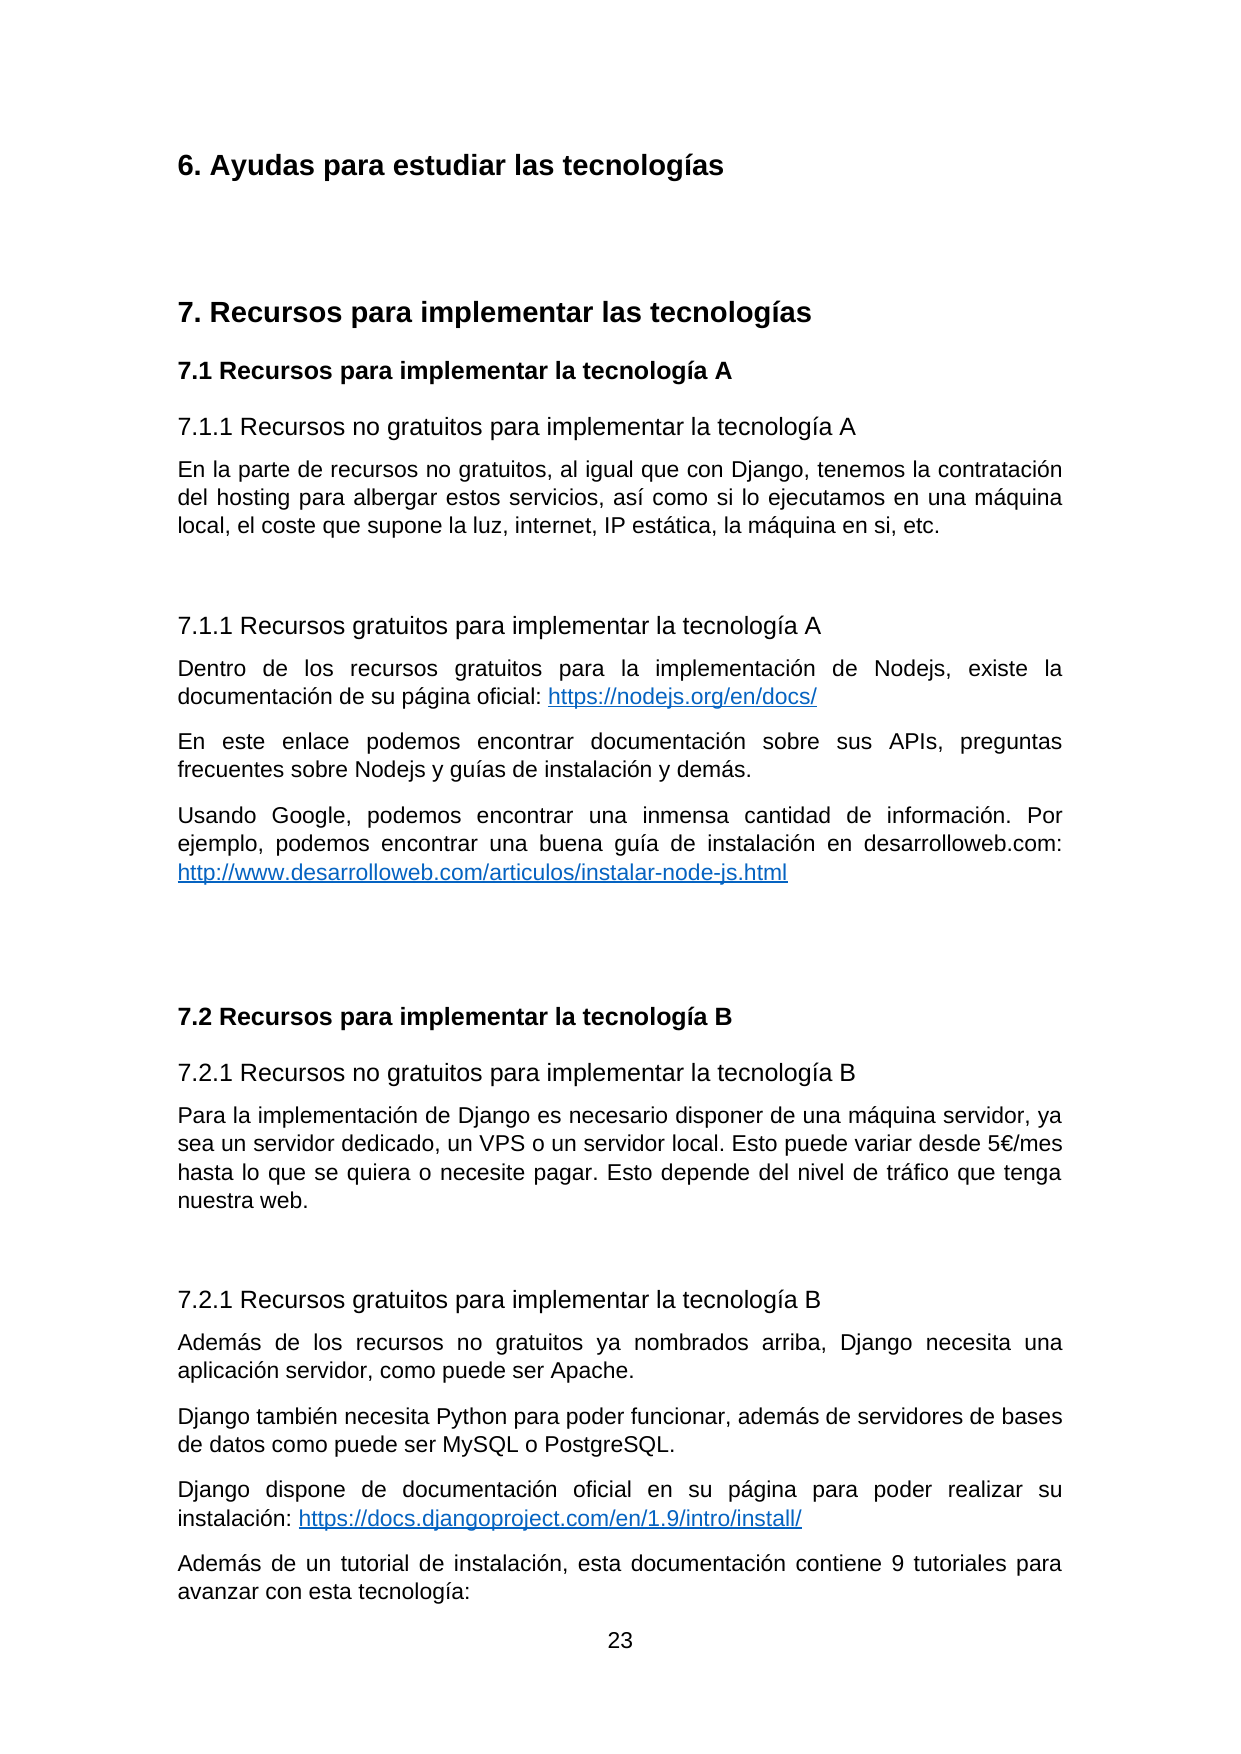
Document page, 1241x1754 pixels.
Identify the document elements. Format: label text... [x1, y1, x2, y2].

subtitle 6. Ayudas para estudiar las tecnologías [177, 148, 1063, 181]
subtitle 7.2.1 Recursos no gratuitos para implementar la tecnología B [177, 1058, 1063, 1087]
text Django dispone de documentación oficial en su página para poder realizar su instalación: https://docs.djangoproject.com/en/1.9/intro/install/ [177, 1476, 1063, 1531]
subtitle 7.2.1 Recursos gratuitos para implementar la tecnología B [177, 1286, 1063, 1314]
subtitle 7.2 Recursos para implementar la tecnología B [177, 1002, 1063, 1031]
text Además de los recursos no gratuitos ya nombrados arriba, Django necesita una aplicación servidor, como puede ser Apache. [177, 1329, 1063, 1384]
subtitle 7.1.1 Recursos gratuitos para implementar la tecnología A [177, 611, 1063, 640]
text Además de un tutorial de instalación, esta documentación contiene 9 tutoriales para avanzar con esta tecnología: [177, 1550, 1063, 1604]
subtitle 7.1 Recursos para implementar la tecnología A [177, 356, 1063, 385]
text En este enlace podemos encontrar documentación sobre sus APIs, preguntas frecuentes sobre Nodejs y guías de instalación y demás. [177, 728, 1063, 783]
text Para la implementación de Django es necesario disponer de una máquina servidor, ya sea un servidor dedicado, un VPS o un servidor local. Esto puede variar desde 5€/mes hasta lo que se quiera o necesite pagar. Esto depende del nivel de tráfico que tenga nuestra web. [177, 1102, 1063, 1213]
text Usando Google, podemos encontrar una inmensa cantidad de información. Por ejemplo, podemos encontrar una buena guía de instalación en desarrolloweb.com: http://www.desarrolloweb.com/articulos/instalar-node-js.html [177, 802, 1063, 885]
subtitle 7.1.1 Recursos no gratuitos para implementar la tecnología A [177, 412, 1063, 441]
text En la parte de recursos no gratuitos, al igual que con Django, tenemos la contratación del hosting para albergar estos servicios, así como si lo ejecutamos en una máquina local, el coste que supone la luz, internet, IP estática, la máquina en si, etc. [177, 456, 1063, 539]
text Django también necesita Python para poder funcionar, además de servidores de bases de datos como puede ser MySQL o PostgreSQL. [177, 1403, 1063, 1457]
text Dentro de los recursos gratuitos para la implementación de Nodejs, existe la documentación de su página oficial: https://nodejs.org/en/docs/ [177, 654, 1063, 709]
subtitle 7. Recursos para implementar las tecnologías [177, 295, 1063, 328]
